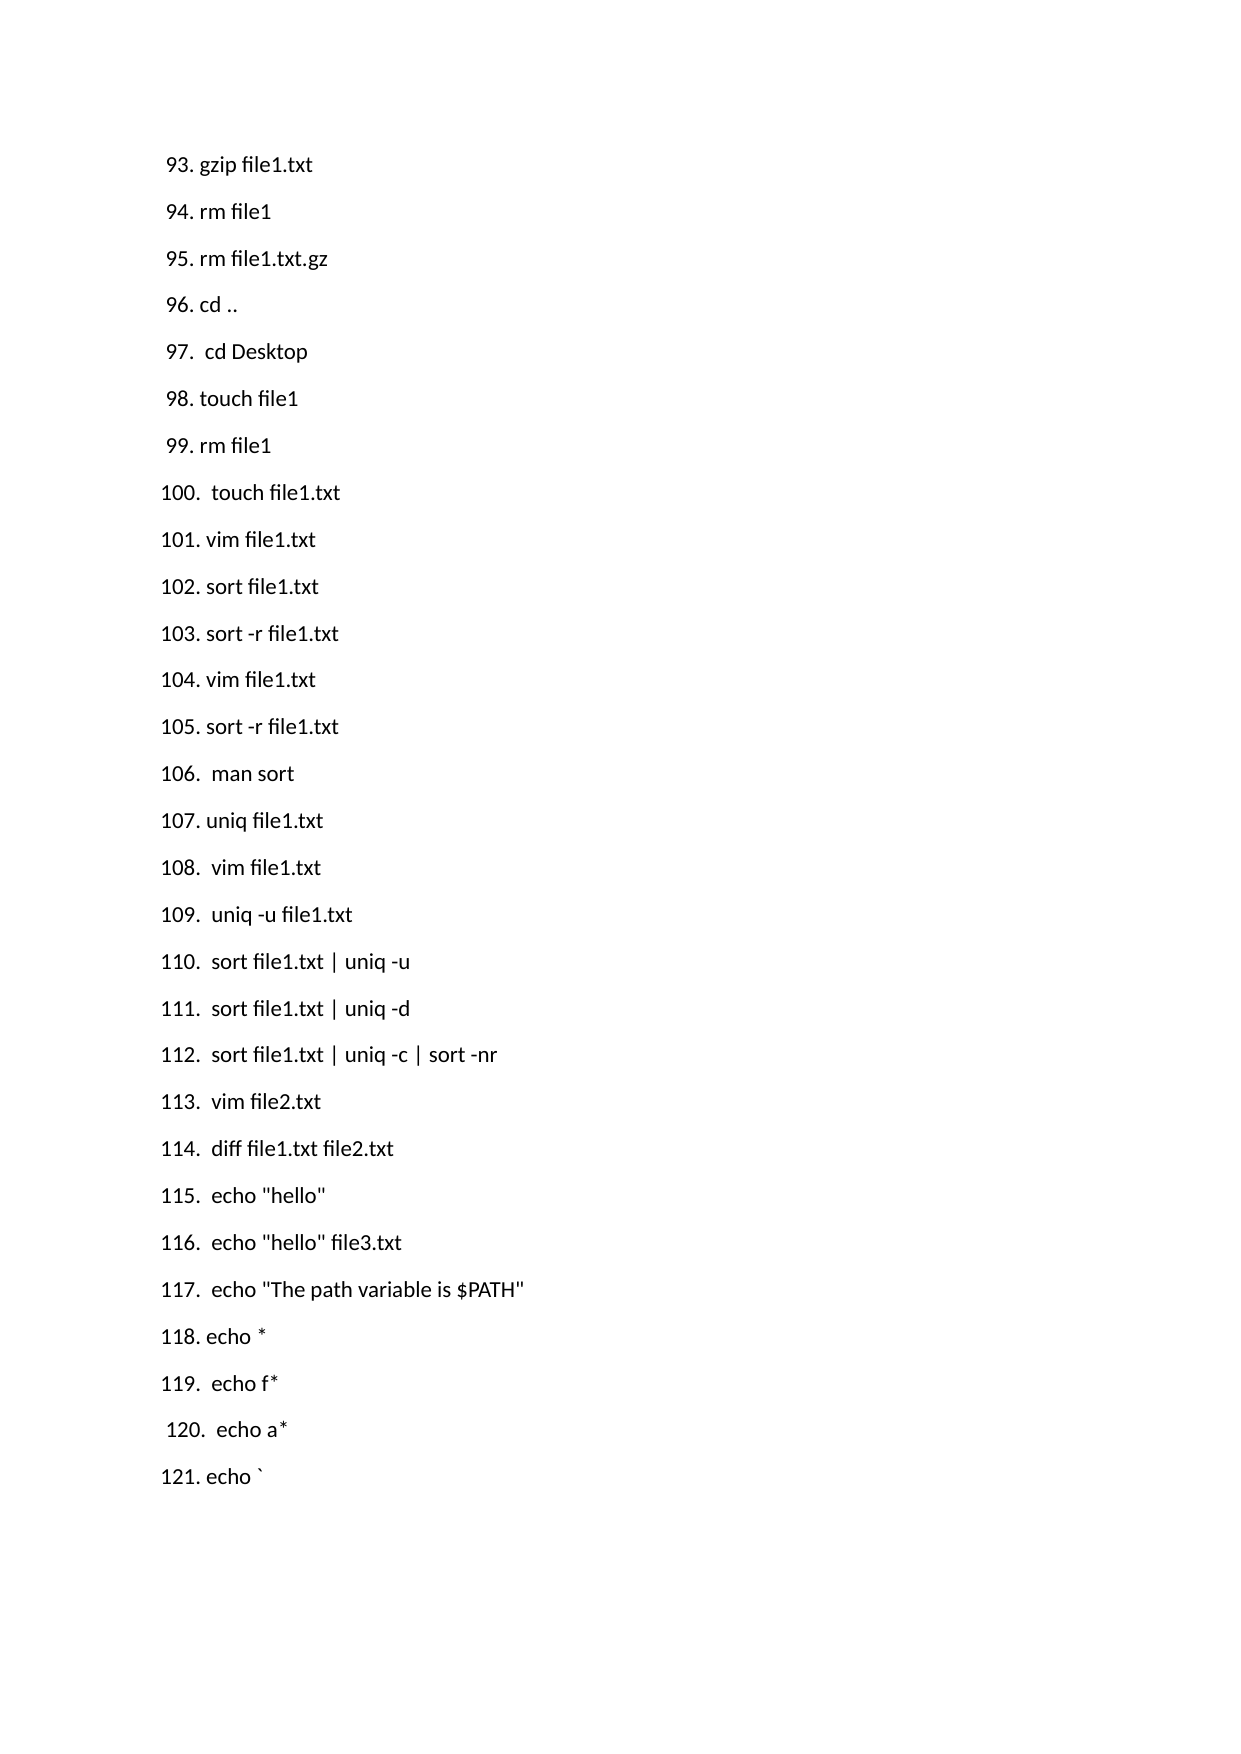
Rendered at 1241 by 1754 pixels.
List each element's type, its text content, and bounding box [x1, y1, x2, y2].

text 120. echo a* [150, 1416, 1090, 1444]
text 110. sort file1.txt | uniq -u [150, 947, 1090, 975]
text 114. diff file1.txt file2.txt [150, 1134, 1090, 1162]
text 98. touch file1 [150, 384, 1090, 412]
text 117. echo "The path variable is $PATH" [150, 1275, 1090, 1303]
text 101. vim file1.txt [150, 525, 1090, 553]
text 106. man sort [150, 759, 1090, 787]
text 109. uniq -u file1.txt [150, 900, 1090, 928]
text 112. sort file1.txt | uniq -c | sort -nr [150, 1041, 1090, 1069]
text 99. rm file1 [150, 431, 1090, 459]
text 115. echo "hello" [150, 1181, 1090, 1209]
text 107. uniq file1.txt [150, 806, 1090, 834]
text 118. echo * [150, 1322, 1090, 1350]
text 108. vim file1.txt [150, 853, 1090, 881]
text 119. echo f* [150, 1369, 1090, 1397]
text 104. vim file1.txt [150, 666, 1090, 694]
text 95. rm file1.txt.gz [150, 244, 1090, 272]
text 111. sort file1.txt | uniq -d [150, 994, 1090, 1022]
text 93. gzip file1.txt [150, 150, 1090, 178]
text 103. sort -r file1.txt [150, 619, 1090, 647]
text 97. cd Desktop [150, 337, 1090, 366]
text 116. echo "hello" file3.txt [150, 1228, 1090, 1256]
text 100. touch file1.txt [150, 478, 1090, 506]
text 105. sort -r file1.txt [150, 712, 1090, 741]
text 113. vim file2.txt [150, 1087, 1090, 1116]
text 96. cd .. [150, 291, 1090, 319]
text 94. rm file1 [150, 197, 1090, 225]
text 102. sort file1.txt [150, 572, 1090, 600]
text 121. echo ` [150, 1462, 1090, 1491]
